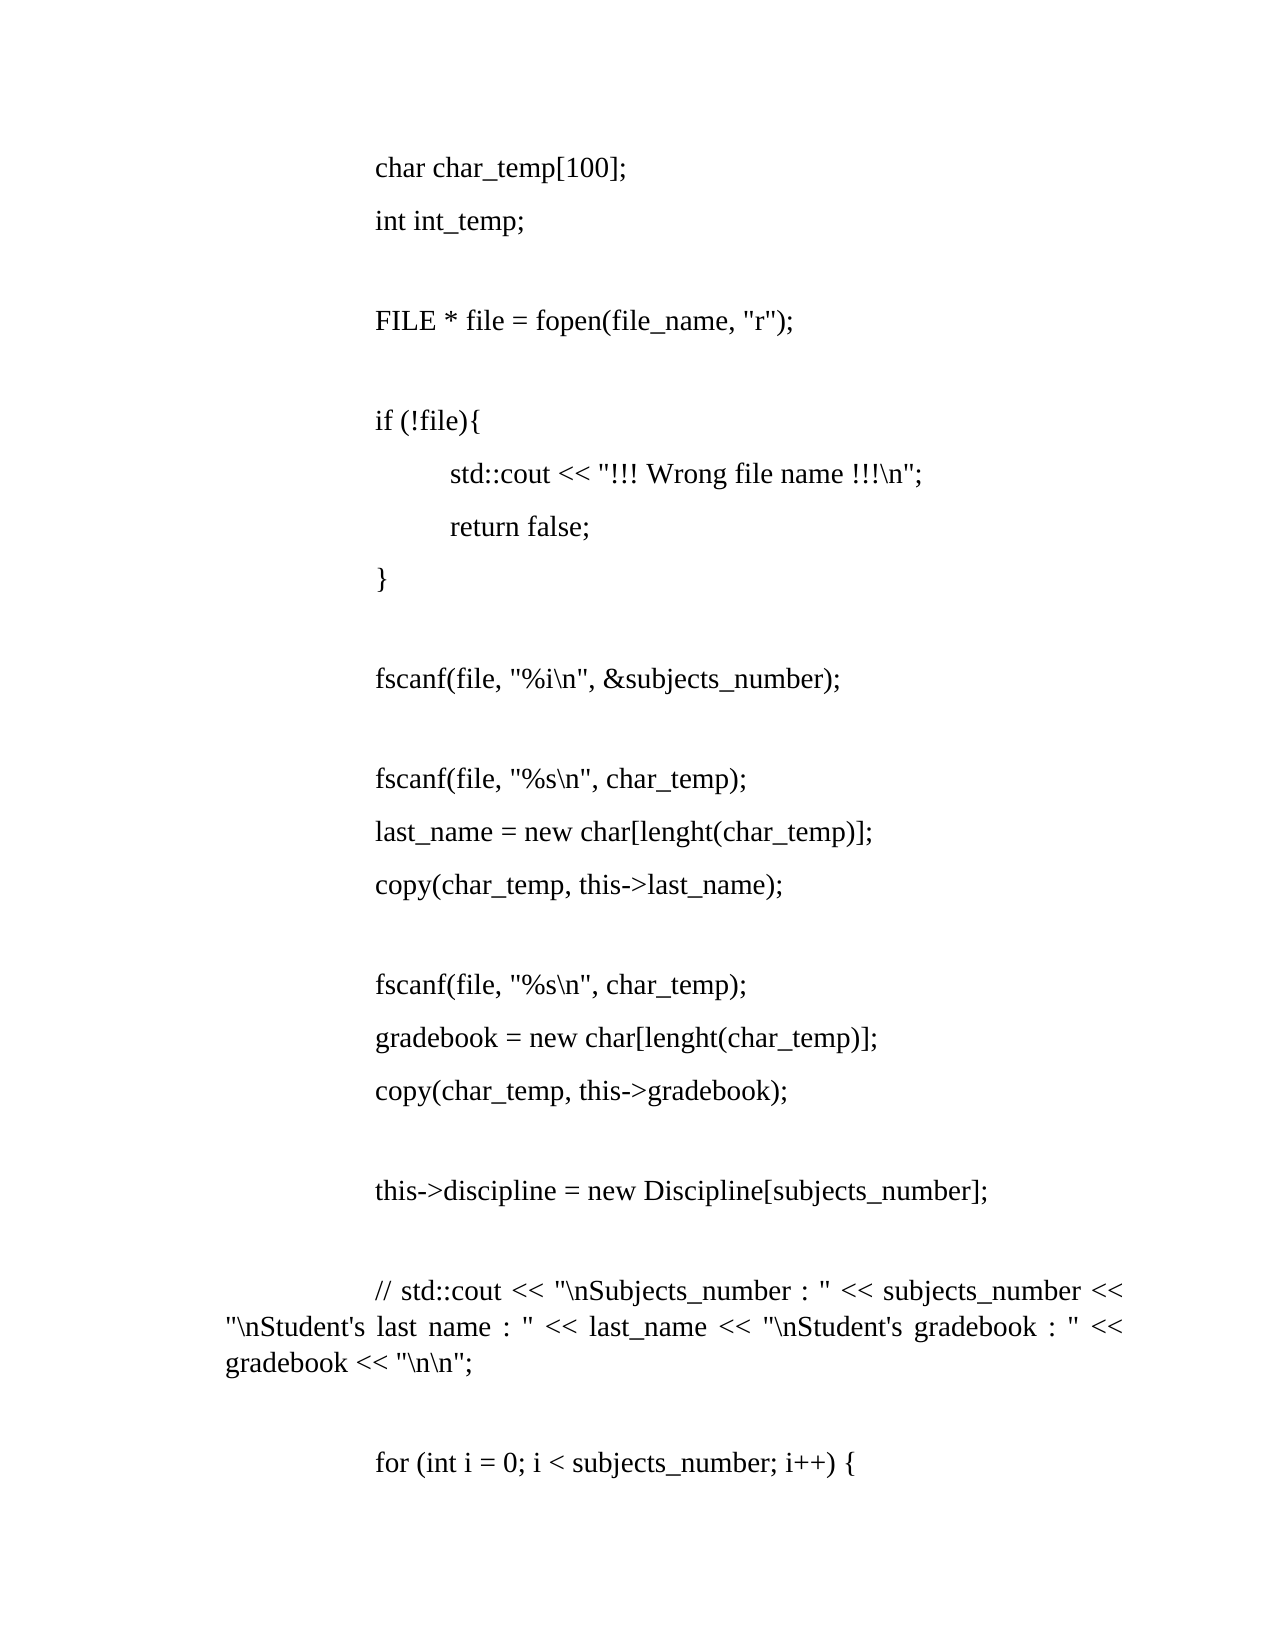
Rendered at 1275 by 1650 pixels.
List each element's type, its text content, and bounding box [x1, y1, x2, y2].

text gradebook = new char[lenght(char_temp)]; [225, 1020, 1125, 1054]
text copy(char_temp, this->last_name); [225, 867, 1125, 901]
text if (!file){ [225, 403, 1125, 437]
text char char_temp[100]; [225, 150, 1125, 183]
text // std::cout << "\nSubjects_number : " << subjects_number << "\nStudent's last name : " << last_name << "\nStudent's gradebook : " << gradebook << "\n\n"; [225, 1273, 1125, 1379]
text int int_temp; [225, 203, 1125, 236]
text FILE * file = fopen(file_name, "r"); [225, 303, 1125, 336]
text } [225, 561, 1125, 595]
text return false; [225, 509, 1125, 542]
text this->discipline = new Discipline[subjects_number]; [225, 1173, 1125, 1207]
text std::cout << "!!! Wrong file name !!!\n"; [225, 456, 1125, 489]
text last_name = new char[lenght(char_temp)]; [225, 814, 1125, 848]
text fscanf(file, "%s\n", char_temp); [225, 762, 1125, 795]
text copy(char_temp, this->gradebook); [225, 1073, 1125, 1107]
text for (int i = 0; i < subjects_number; i++) { [225, 1446, 1125, 1479]
text fscanf(file, "%s\n", char_temp); [225, 967, 1125, 1001]
text fscanf(file, "%i\n", &subjects_number); [225, 662, 1125, 695]
